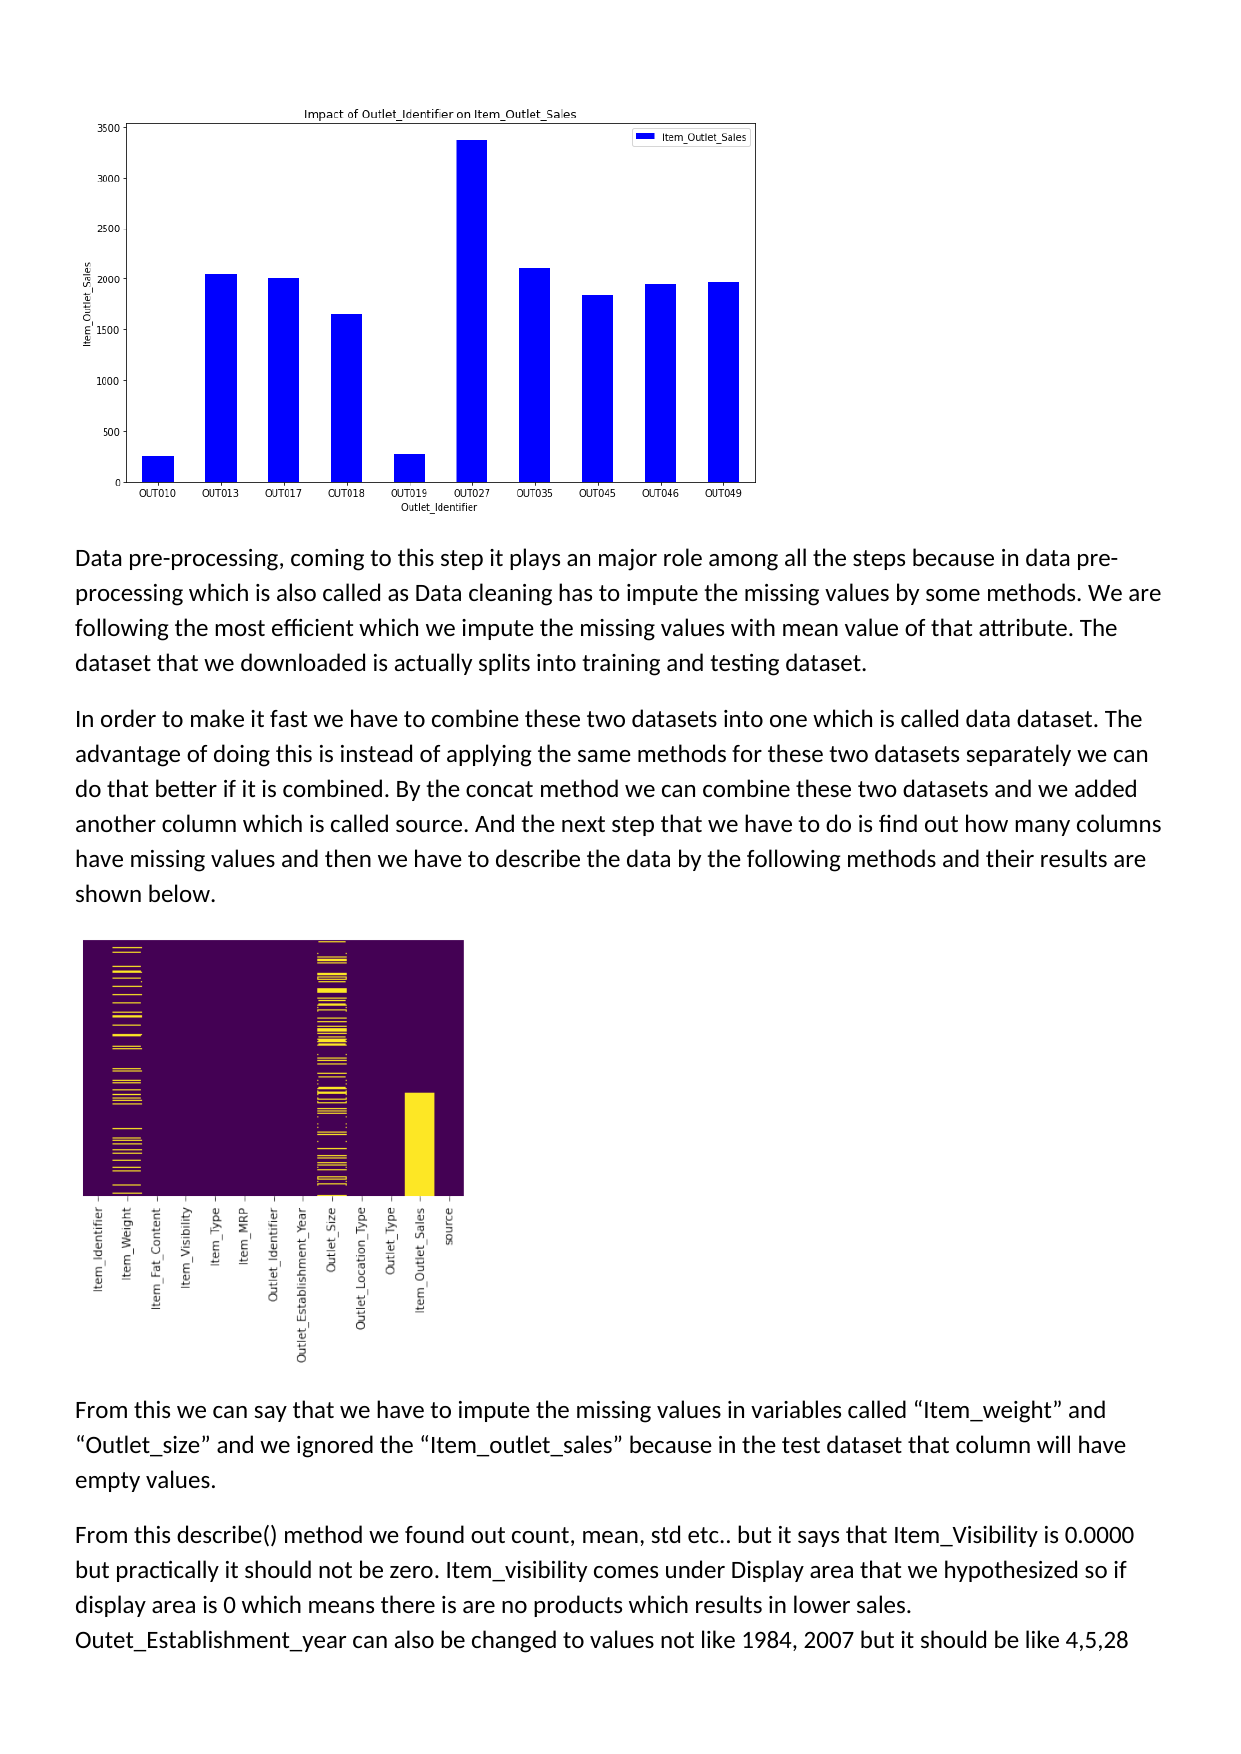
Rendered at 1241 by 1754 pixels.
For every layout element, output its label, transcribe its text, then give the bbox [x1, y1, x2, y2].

text Data pre-processing, coming to this step it plays an major role among all the steps because in data pre-processing which is also called as Data cleaning has to impute the missing values by some methods. We are following the most efficient which we impute the missing values with mean value of that attribute. The dataset that we downloaded is actually splits into training and testing dataset. [75, 542, 1165, 678]
picture [75, 103, 761, 518]
text In order to make it fast we have to combine these two datasets into one which is called data dataset. The advantage of doing this is instead of applying the same methods for these two datasets separately we can do that better if it is combined. By the concat method we can combine these two datasets and we added another column which is called source. And the next step that we have to do is find out how many columns have missing values and then we have to describe the data by the following methods and their results are shown below. [75, 703, 1165, 909]
picture [75, 933, 472, 1369]
text From this we can say that we have to impute the missing values in variables called “Item_weight” and “Outlet_size” and we ignored the “Item_outlet_sales” because in the test dataset that column will have empty values. [75, 1394, 1165, 1494]
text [75, 1519, 1165, 1655]
